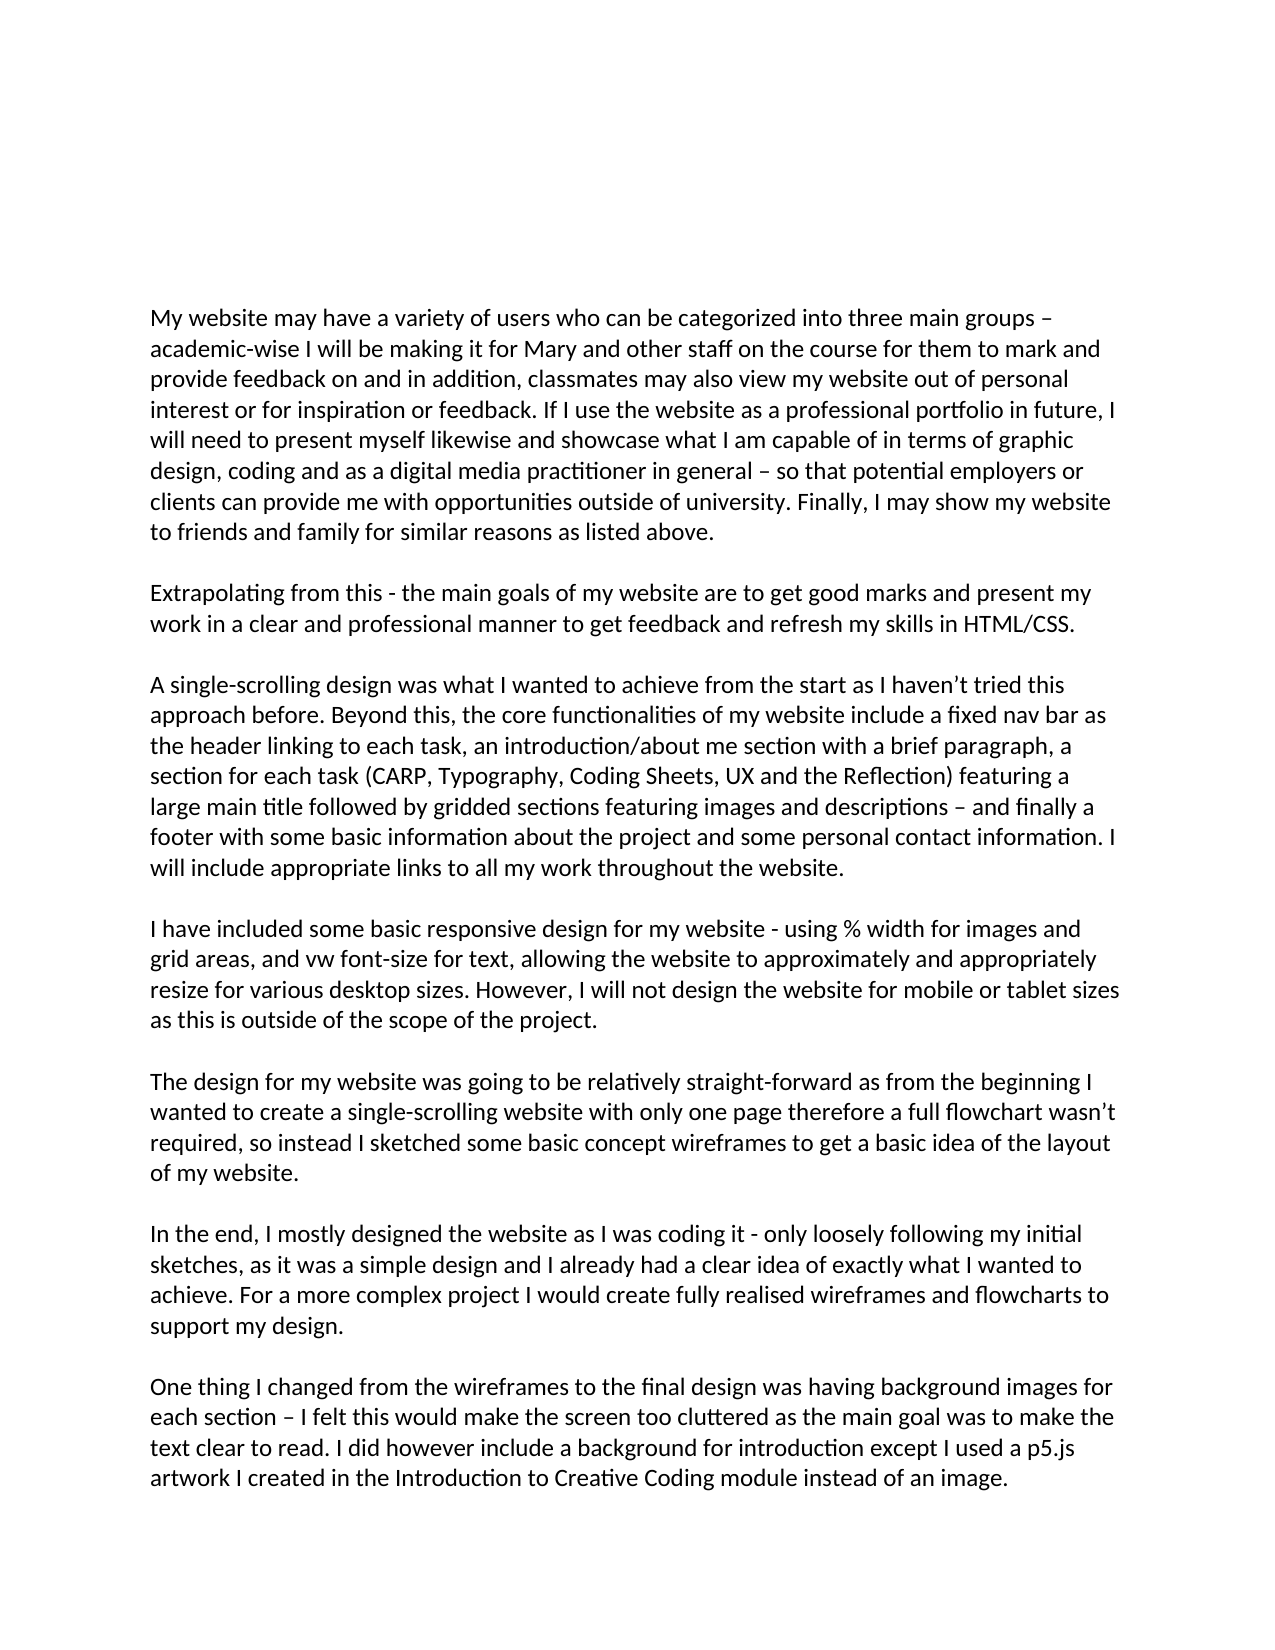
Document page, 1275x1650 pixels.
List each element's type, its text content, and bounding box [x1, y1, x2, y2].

text I have included some basic responsive design for my website - using % width for images and grid areas, and vw font-size for text, allowing the website to approximately and appropriately resize for various desktop sizes. However, I will not design the website for mobile or tablet sizes as this is outside of the scope of the project. [150, 913, 1125, 1035]
text In the end, I mostly designed the website as I was coding it - only loosely following my initial sketches, as it was a simple design and I already had a clear idea of exactly what I wanted to achieve. For a more complex project I would create fully realised wireframes and flowcharts to support my design. [150, 1218, 1125, 1340]
text One thing I changed from the wireframes to the final design was having background images for each section – I felt this would make the screen too cluttered as the main goal was to make the text clear to read. I did however include a background for introduction except I used a p5.js artwork I created in the Introduction to Creative Coding module instead of an image. [150, 1371, 1125, 1493]
text Extrapolating from this - the main goals of my website are to get good marks and present my work in a clear and professional manner to get feedback and refresh my skills in HTML/CSS. [150, 577, 1125, 638]
text The design for my website was going to be relatively straight-forward as from the beginning I wanted to create a single-scrolling website with only one page therefore a full flowchart wasn’t required, so instead I sketched some basic concept wireframes to get a basic idea of the layout of my website. [150, 1066, 1125, 1188]
text A single-scrolling design was what I wanted to achieve from the start as I haven’t tried this approach before. Beyond this, the core functionalities of my website include a fixed nav bar as the header linking to each task, an introduction/about me section with a brief paragraph, a section for each task (CARP, Typography, Coding Sheets, UX and the Reflection) featuring a large main title followed by gridded sections featuring images and descriptions – and finally a footer with some basic information about the project and some personal contact information. I will include appropriate links to all my work throughout the website. [150, 669, 1125, 882]
text My website may have a variety of users who can be categorized into three main groups – academic-wise I will be making it for Mary and other staff on the course for them to mark and provide feedback on and in addition, classmates may also view my website out of personal interest or for inspiration or feedback. If I use the website as a professional portfolio in future, I will need to present myself likewise and showcase what I am capable of in terms of graphic design, coding and as a digital media practitioner in general – so that potential employers or clients can provide me with opportunities outside of university. Finally, I may show my website to friends and family for similar reasons as listed above. [150, 303, 1125, 547]
